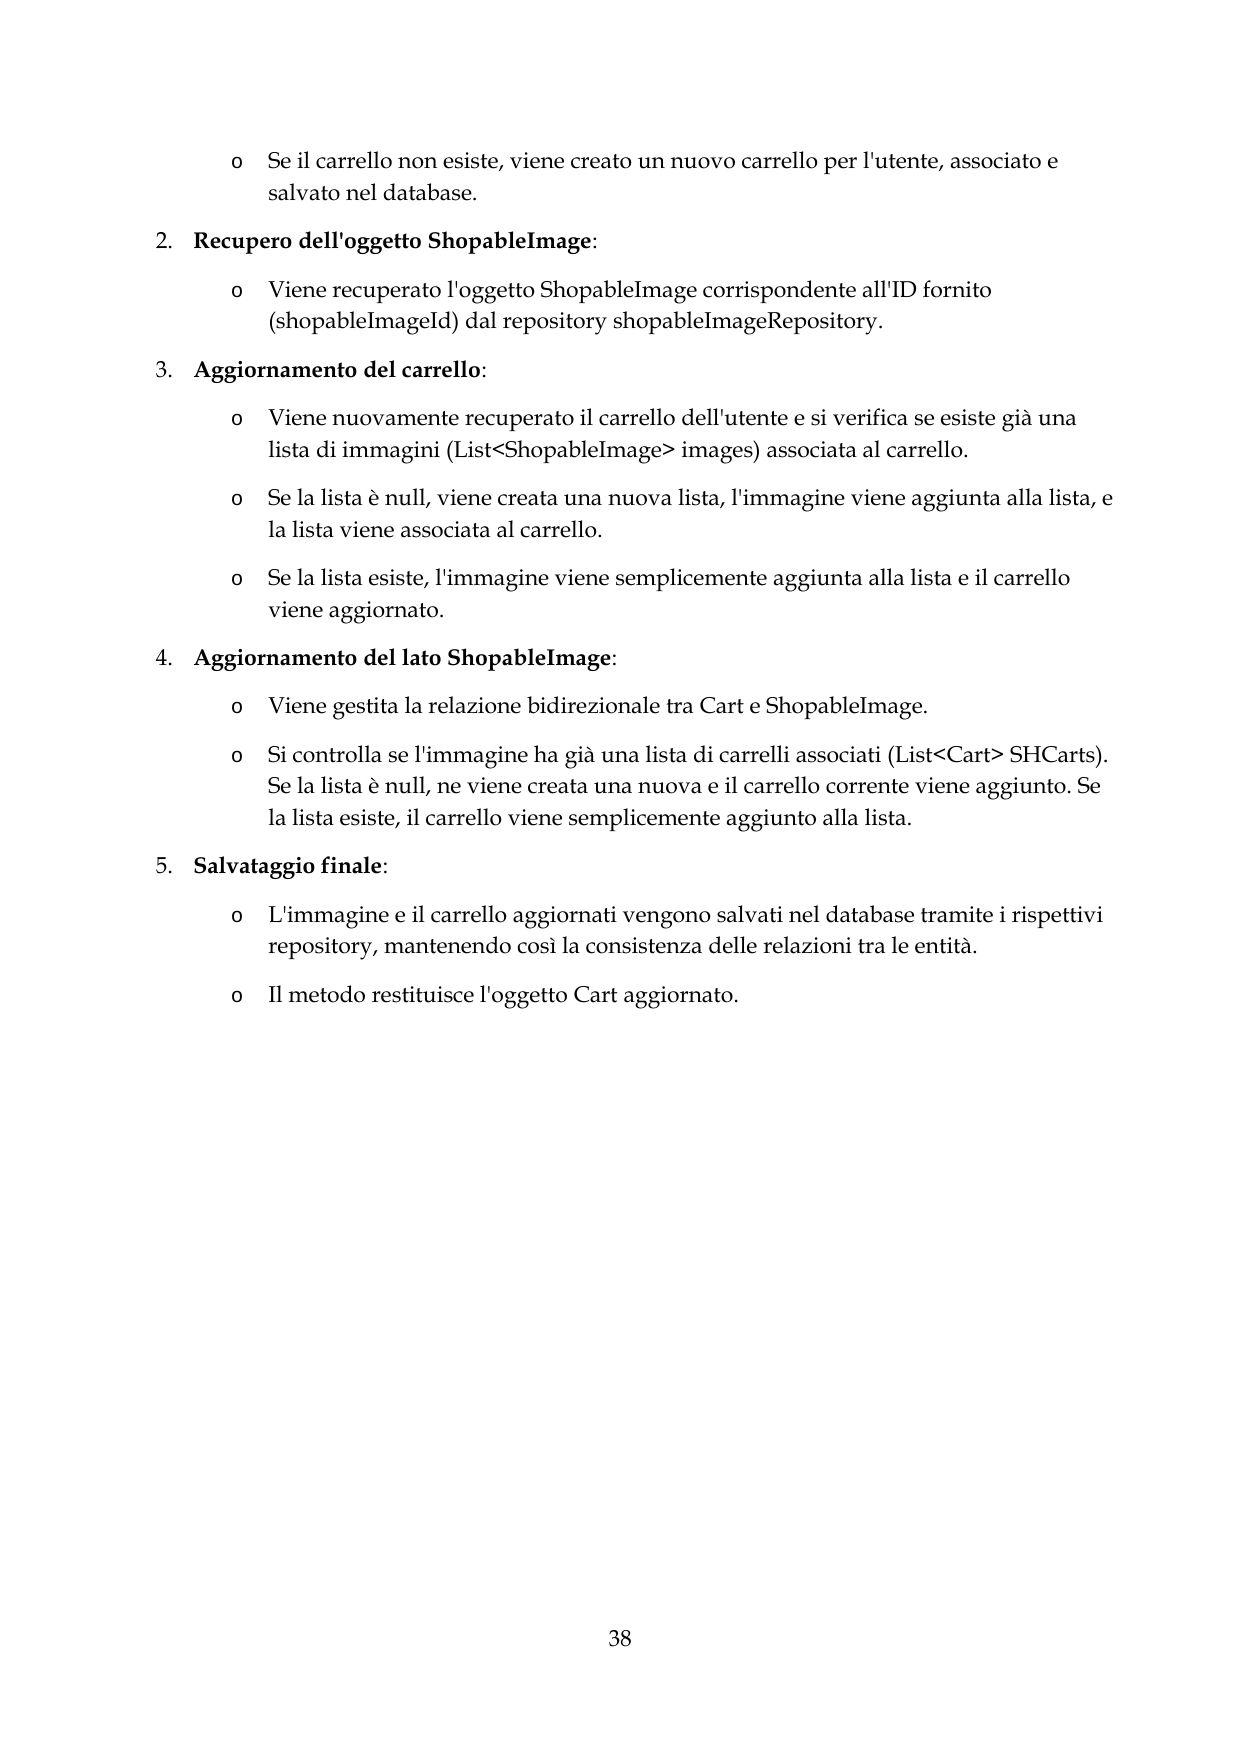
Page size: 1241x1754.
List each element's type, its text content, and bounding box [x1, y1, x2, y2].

list Viene nuovamente recuperato il carrello dell'utente e si verifica se esiste già una lista di immagini (List<ShopableImage> images) associata al carrello. [231, 404, 1122, 463]
list Aggiornamento del lato ShopableImage: [156, 644, 1122, 672]
list Recupero dell'oggetto ShopableImage: [156, 228, 1122, 255]
list Aggiornamento del carrello: [156, 356, 1122, 383]
list Salvataggio finale: [156, 853, 1122, 880]
list L'immagine e il carrello aggiornati vengono salvati nel database tramite i rispettivi repository, mantenendo così la consistenza delle relazioni tra le entità. [231, 901, 1122, 960]
list Se il carrello non esiste, viene creato un nuovo carrello per l'utente, associato e salvato nel database. [231, 148, 1122, 207]
list Se la lista esiste, l'immagine viene semplicemente aggiunta alla lista e il carrello viene aggiornato. [231, 564, 1122, 623]
list Se la lista è null, viene creata una nuova lista, l'immagine viene aggiunta alla lista, e la lista viene associata al carrello. [231, 484, 1122, 543]
list Viene gestita la relazione bidirezionale tra Cart e ShopableImage. [231, 693, 1122, 720]
list Il metodo restituisce l'oggetto Cart aggiornato. [231, 981, 1122, 1008]
list Si controlla se l'immagine ha già una lista di carrelli associati (List<Cart> SHCarts). Se la lista è null, ne viene creata una nuova e il carrello corrente viene aggiunto. Se la lista esiste, il carrello viene semplicemente aggiunto alla lista. [231, 741, 1122, 832]
list Viene recuperato l'oggetto ShopableImage corrispondente all'ID fornito (shopableImageId) dal repository shopableImageRepository. [231, 276, 1122, 335]
